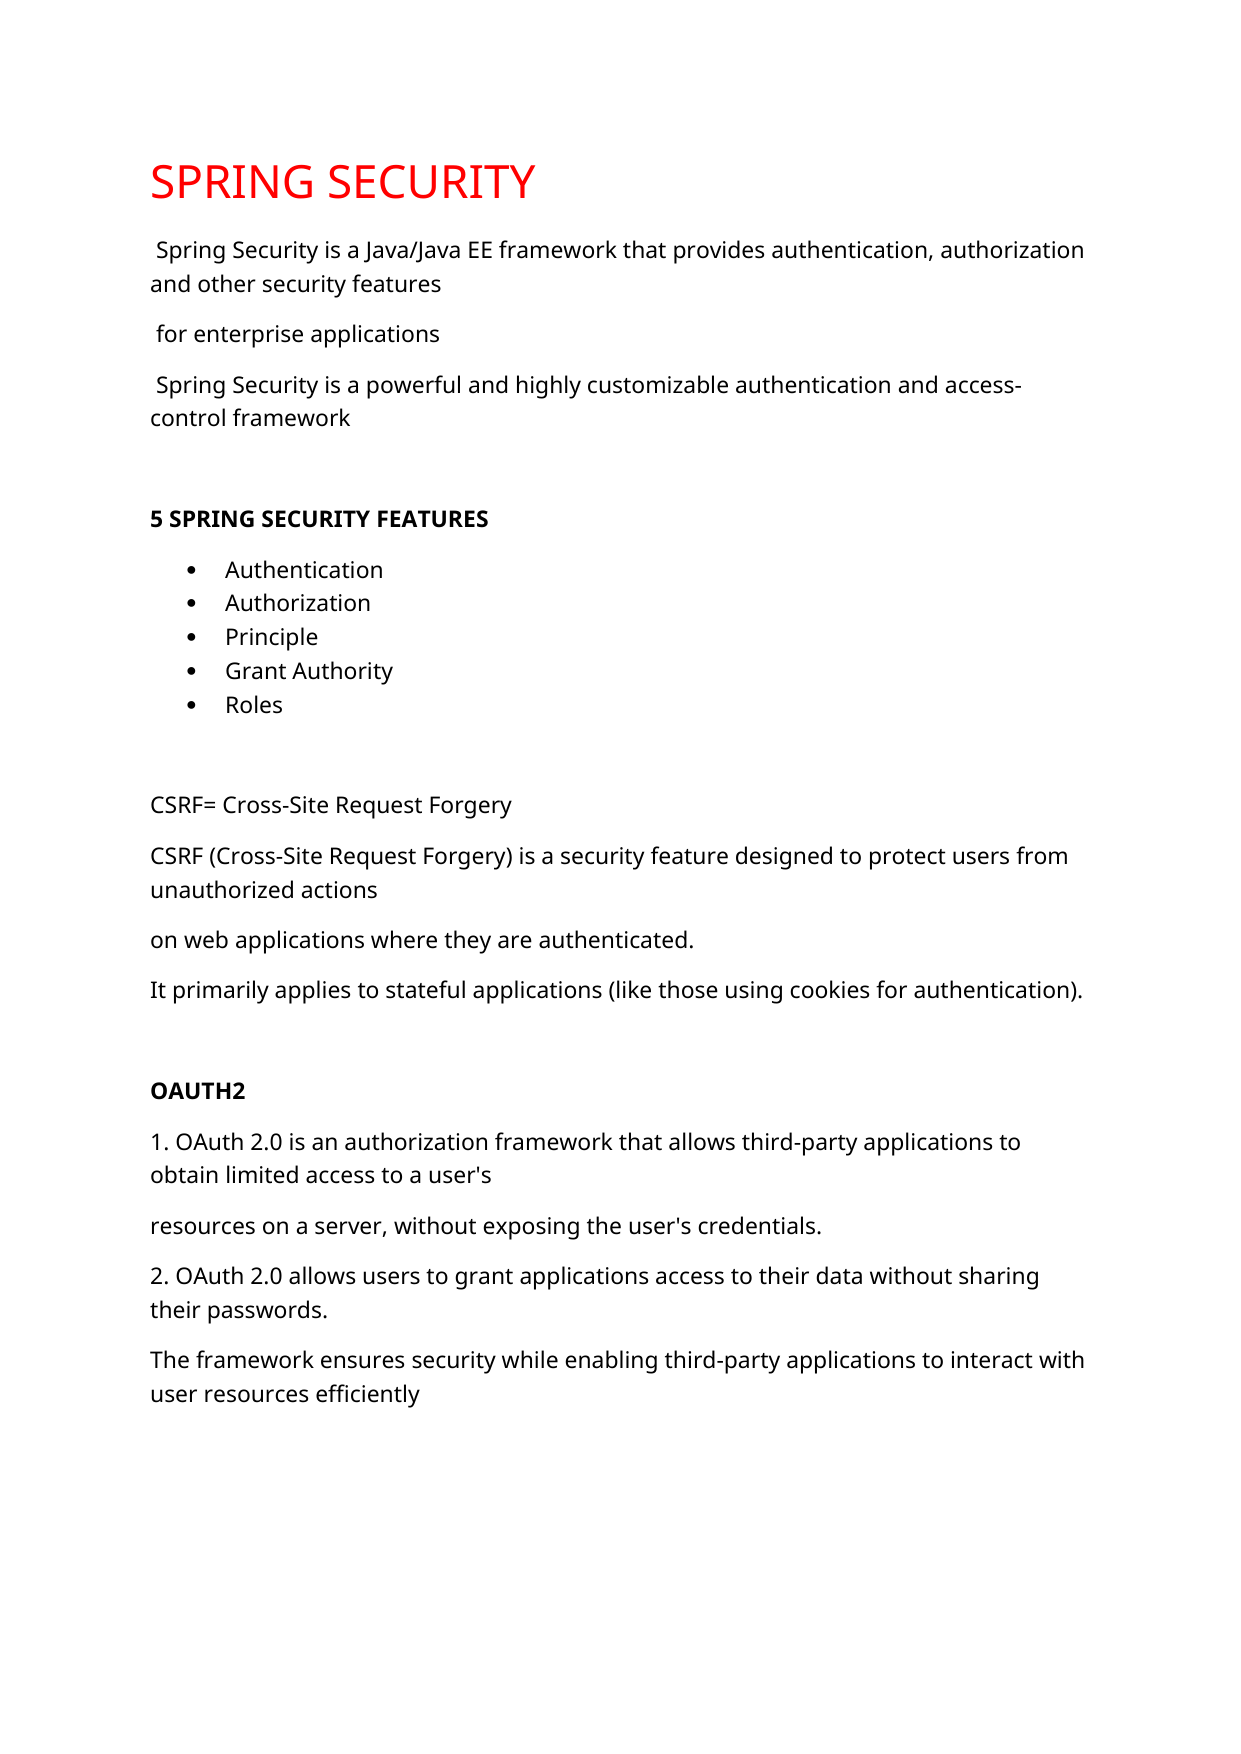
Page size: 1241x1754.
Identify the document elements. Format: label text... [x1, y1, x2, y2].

text CSRF (Cross-Site Request Forgery) is a security feature designed to protect users from unauthorized actions [150, 840, 1090, 905]
text Spring Security is a Java/Java EE framework that provides authentication, authorization and other security features [150, 234, 1090, 299]
list Authentication [187, 553, 1090, 585]
text 2. OAuth 2.0 allows users to grant applications access to their data without sharing their passwords. [150, 1260, 1090, 1325]
list Roles [187, 688, 1090, 720]
text 1. OAuth 2.0 is an authorization framework that allows third-party applications to obtain limited access to a user's [150, 1126, 1090, 1191]
text CSRF= Cross-Site Request Forgery [150, 789, 1090, 821]
text It primarily applies to stateful applications (like those using cookies for authentication). [150, 974, 1090, 1006]
list Principle [187, 621, 1090, 652]
text 5 SPRING SECURITY FEATURES [150, 503, 1090, 534]
text on web applications where they are authenticated. [150, 924, 1090, 955]
text OAUTH2 [150, 1075, 1090, 1106]
text for enterprise applications [150, 318, 1090, 349]
text resources on a server, without exposing the user's credentials. [150, 1210, 1090, 1241]
text SPRING SECURITY [150, 150, 1090, 212]
text The framework ensures security while enabling third-party applications to interact with user resources efficiently [150, 1344, 1090, 1409]
text Spring Security is a powerful and highly customizable authentication and access-control framework [150, 368, 1090, 433]
list Authorization [187, 587, 1090, 618]
list Grant Authority [187, 655, 1090, 686]
